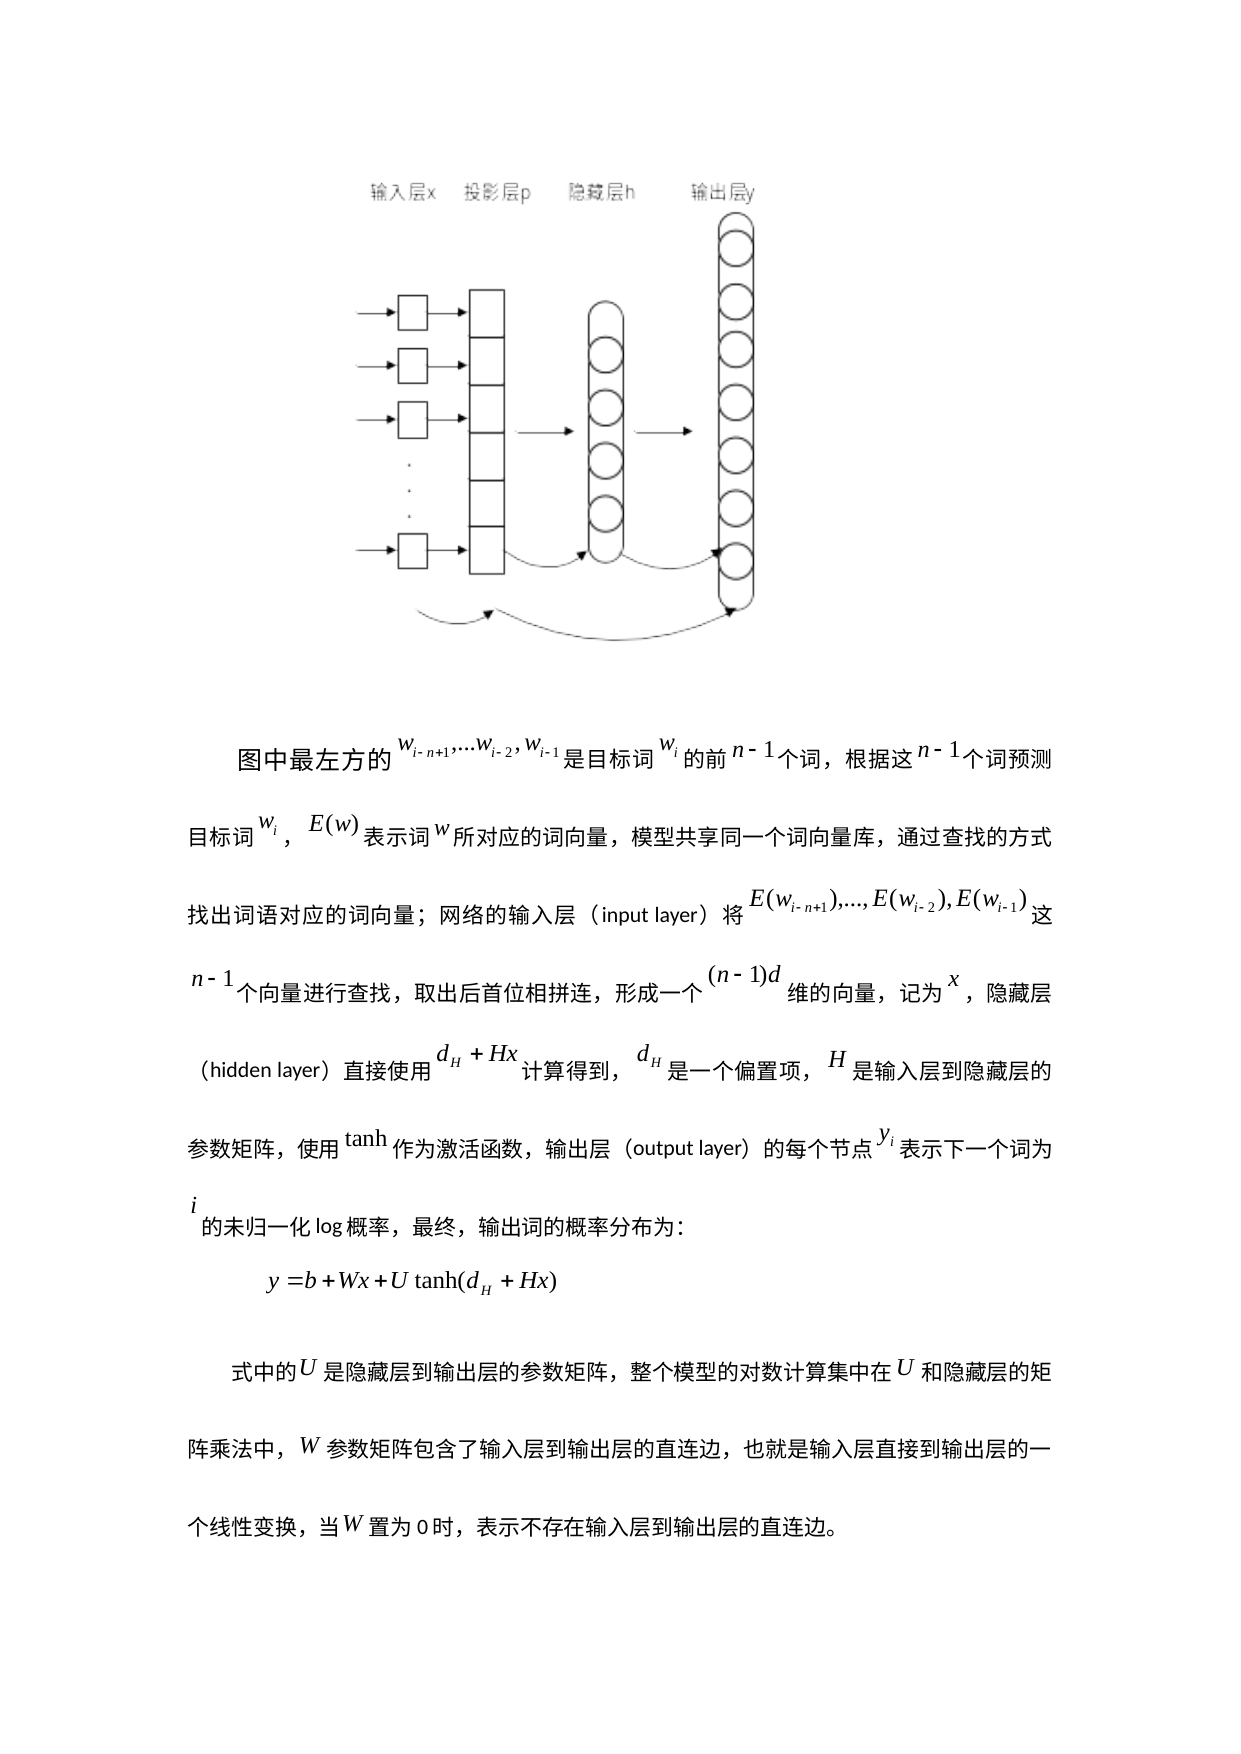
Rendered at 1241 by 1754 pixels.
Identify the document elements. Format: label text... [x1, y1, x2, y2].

list 式中的是隐藏层到输出层的参数矩阵，整个模型的对数计算集中在和隐藏层的矩阵乘法中，参数矩阵包含了输入层到输出层的直连边，也就是输入层直接到输出层的一个线性变换，当置为0时，表示不存在输入层到输出层的直连边。 [187, 1338, 1053, 1559]
list 图中最左方的是目标词的前个词，根据这个词预测目标词，表示词所对应的词向量，模型共享同一个词向量库，通过查找的方式找出词语对应的词向量；网络的输入层（input layer）将这个向量进行查找，取出后首位相拼连，形成一个维的向量，记为，隐藏层（hidden layer）直接使用计算得到，是一个偏置项，是输入层到隐藏层的参数矩阵，使用作为激活函数，输出层（output layer）的每个节点表示下一个词为的未归一化log概率，最终，输出词的概率分布为： [187, 726, 1053, 1258]
